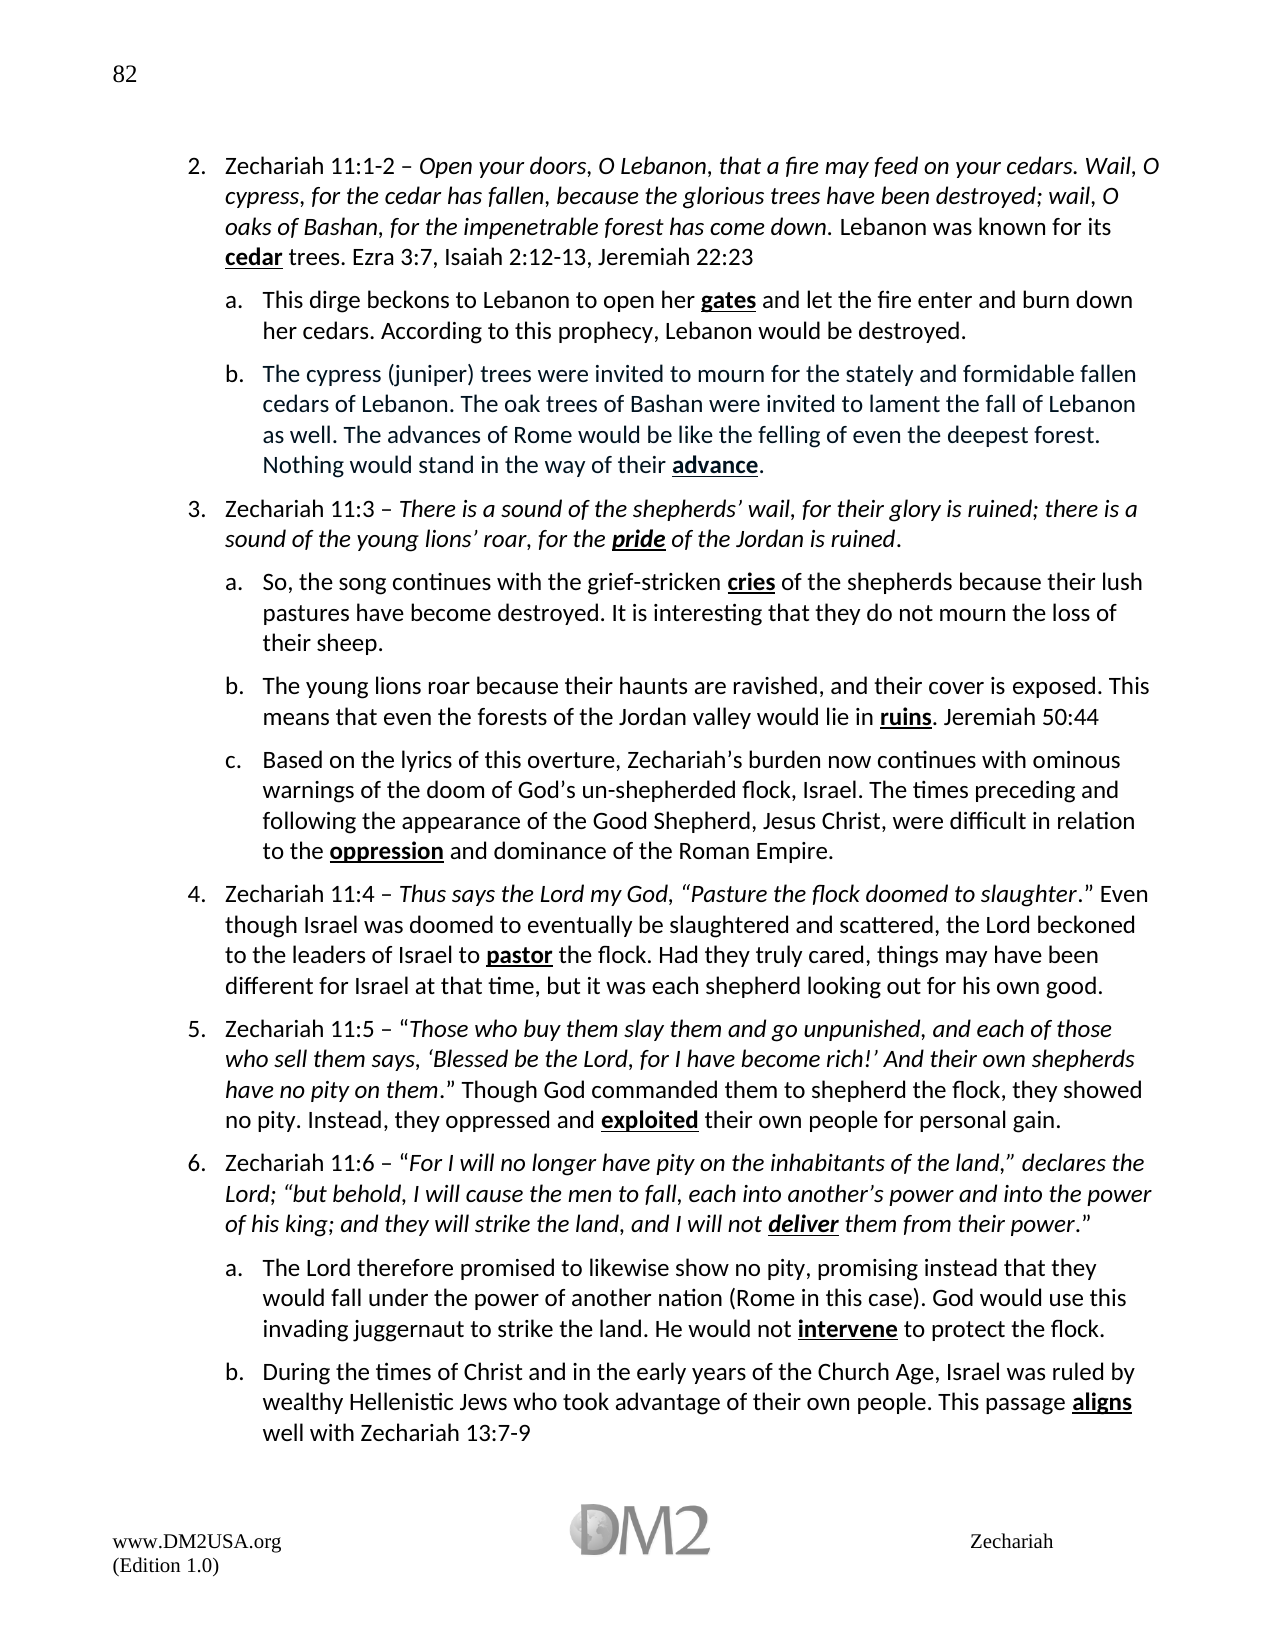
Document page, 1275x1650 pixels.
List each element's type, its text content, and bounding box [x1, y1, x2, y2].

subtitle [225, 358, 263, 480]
subtitle During the times of Christ and in the early years of the Church Age, Israel was ruled by wealthy Hellenistic Jews who took advantage of their own people. This passage aligns well with Zechariah 13:7-9 [225, 1356, 1162, 1447]
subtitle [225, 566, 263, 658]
subtitle Based on the lyrics of this overture, Zechariah’s burden now continues with ominous warnings of the doom of God’s un-shepherded flock, Israel. The times preceding and following the appearance of the Good Shepherd, Jesus Christ, were difficult in relation to the oppression and dominance of the Roman Empire. [225, 744, 1162, 866]
subtitle Zechariah 11:6 – “For I will no longer have pity on the inhabitants of the land,” declares the Lord; “but behold, I will cause the men to fall, each into another’s power and into the power of his king; and they will strike the land, and I will not deliver them from their power.” [187, 1148, 1162, 1239]
subtitle The cypress (juniper) trees were invited to mourn for the stately and formidable fallen cedars of Lebanon. The oak trees of Bashan were invited to lament the fall of Lebanon as well. The advances of Rome would be like the felling of even the deepest forest. Nothing would stand in the way of their advance. [765, 358, 1162, 480]
subtitle The young lions roar because their haunts are ravished, and their cover is exposed. This means that even the forests of the Jordan valley would lie in ruins. Jeremiah 50:44 [477, 670, 1162, 731]
subtitle Zechariah 11:4 – Thus says the Lord my God, “Pasture the flock doomed to slaughter.” Even though Israel was doomed to eventually be slaughtered and scattered, the Lord beckoned to the leaders of Israel to pastor the flock. Had they truly cared, things may have been different for Israel at that time, but it was each shepherd looking out for his own good. [187, 878, 1162, 1001]
subtitle So, the song continues with the grief-stricken cries of the shepherds because their lush pastures have become destroyed. It is interesting that they do not mourn the loss of their sheep. [384, 566, 1162, 658]
subtitle The Lord therefore promised to likewise show no pity, promising instead that they would fall under the power of another nation (Rome in this case). God would use this invading juggernaut to strike the land. He would not intervene to protect the flock. [225, 1252, 1162, 1343]
subtitle Zechariah 11:1-2 – Open your doors, O Lebanon, that a fire may feed on your cedars. Wail, O cypress, for the cedar has fallen, because the glorious trees have been destroyed; wail, O oaks of Bashan, for the impenetrable forest has come down. Lebanon was known for its cedar trees. Ezra 3:7, Isaiah 2:12-13, Jeremiah 22:23 [187, 150, 1162, 272]
subtitle This dirge beckons to Lebanon to open her gates and let the fire enter and burn down her cedars. According to this prophecy, Lebanon would be destroyed. [225, 284, 1162, 346]
subtitle Zechariah 11:3 – There is a sound of the shepherds’ wail, for their glory is ruined; there is a sound of the young lions’ roar, for the pride of the Jordan is ruined. [187, 493, 1162, 554]
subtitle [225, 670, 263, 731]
subtitle Zechariah 11:5 – “Those who buy them slay them and go unpunished, and each of those who sell them says, ‘Blessed be the Lord, for I have become rich!’ And their own shepherds have no pity on them.” Though God commanded them to shepherd the flock, they showed no pity. Instead, they oppressed and exploited their own people for personal gain. [187, 1013, 1162, 1135]
